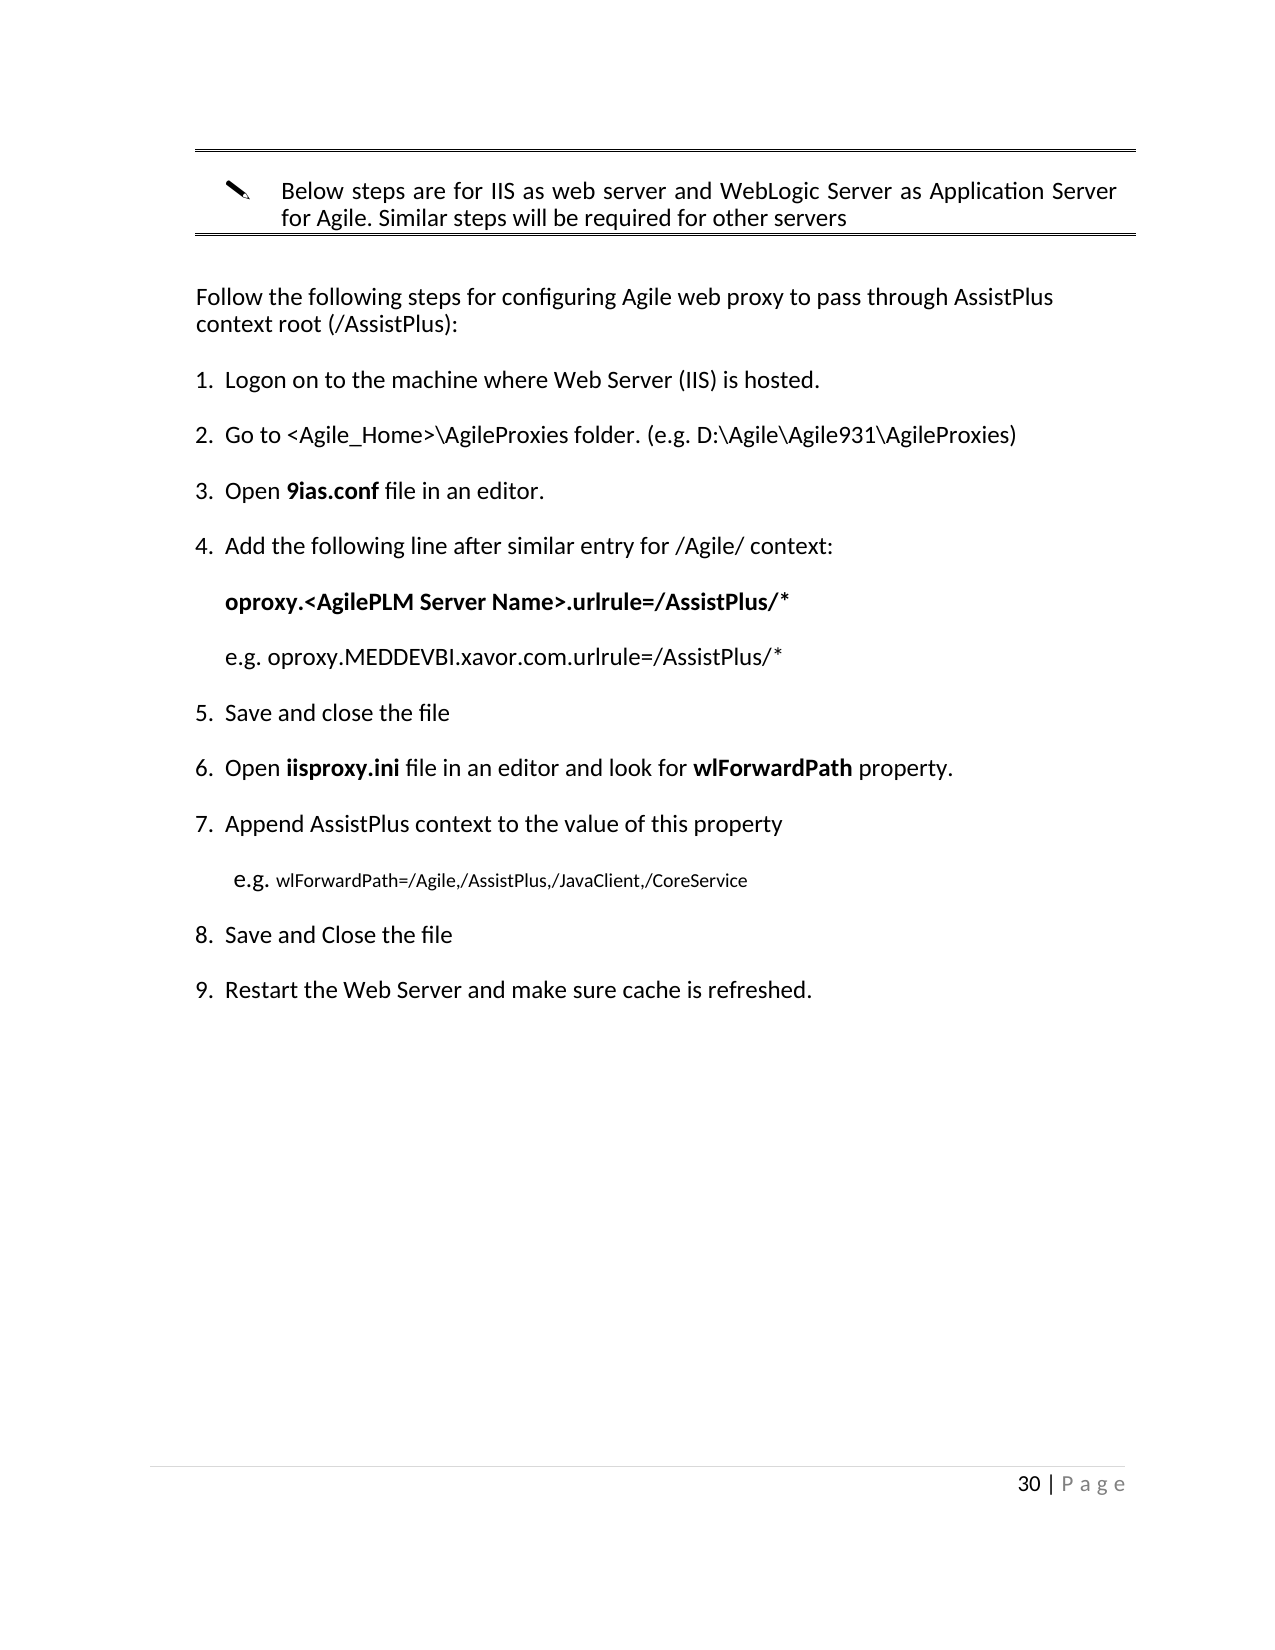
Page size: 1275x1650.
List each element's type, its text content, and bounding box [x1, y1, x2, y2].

list Open 9ias.conf file in an editor. [195, 475, 1125, 505]
list Logon on to the machine where Web Server (IIS) is hosted. [195, 364, 1125, 394]
text oproxy.<AgilePLM Server Name>.urlrule=/AssistPlus/* [225, 586, 1125, 617]
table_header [195, 152, 1136, 232]
text e.g. oproxy.MEDDEVBI.xavor.com.urlrule=/AssistPlus/* [225, 642, 1125, 672]
list Save and Close the file [195, 919, 1125, 949]
text Follow the following steps for configuring Agile web proxy to pass through AssistPlus context root (/AssistPlus): [196, 283, 1125, 339]
list Append AssistPlus context to the value of this property [195, 808, 1125, 838]
list Save and close the file [195, 697, 1125, 728]
list Restart the Web Server and make sure cache is refreshed. [195, 974, 1125, 1005]
list Add the following line after similar entry for /Agile/ context: [195, 530, 1125, 561]
list Go to <Agile_Home>\AgileProxies folder. (e.g. D:\Agile\Agile931\AgileProxies) [195, 419, 1125, 450]
list Open iisproxy.ini file in an editor and look for wlForwardPath property. [195, 752, 1125, 783]
text e.g. wlForwardPath=/Agile,/AssistPlus,/JavaClient,/CoreService [233, 863, 1125, 894]
